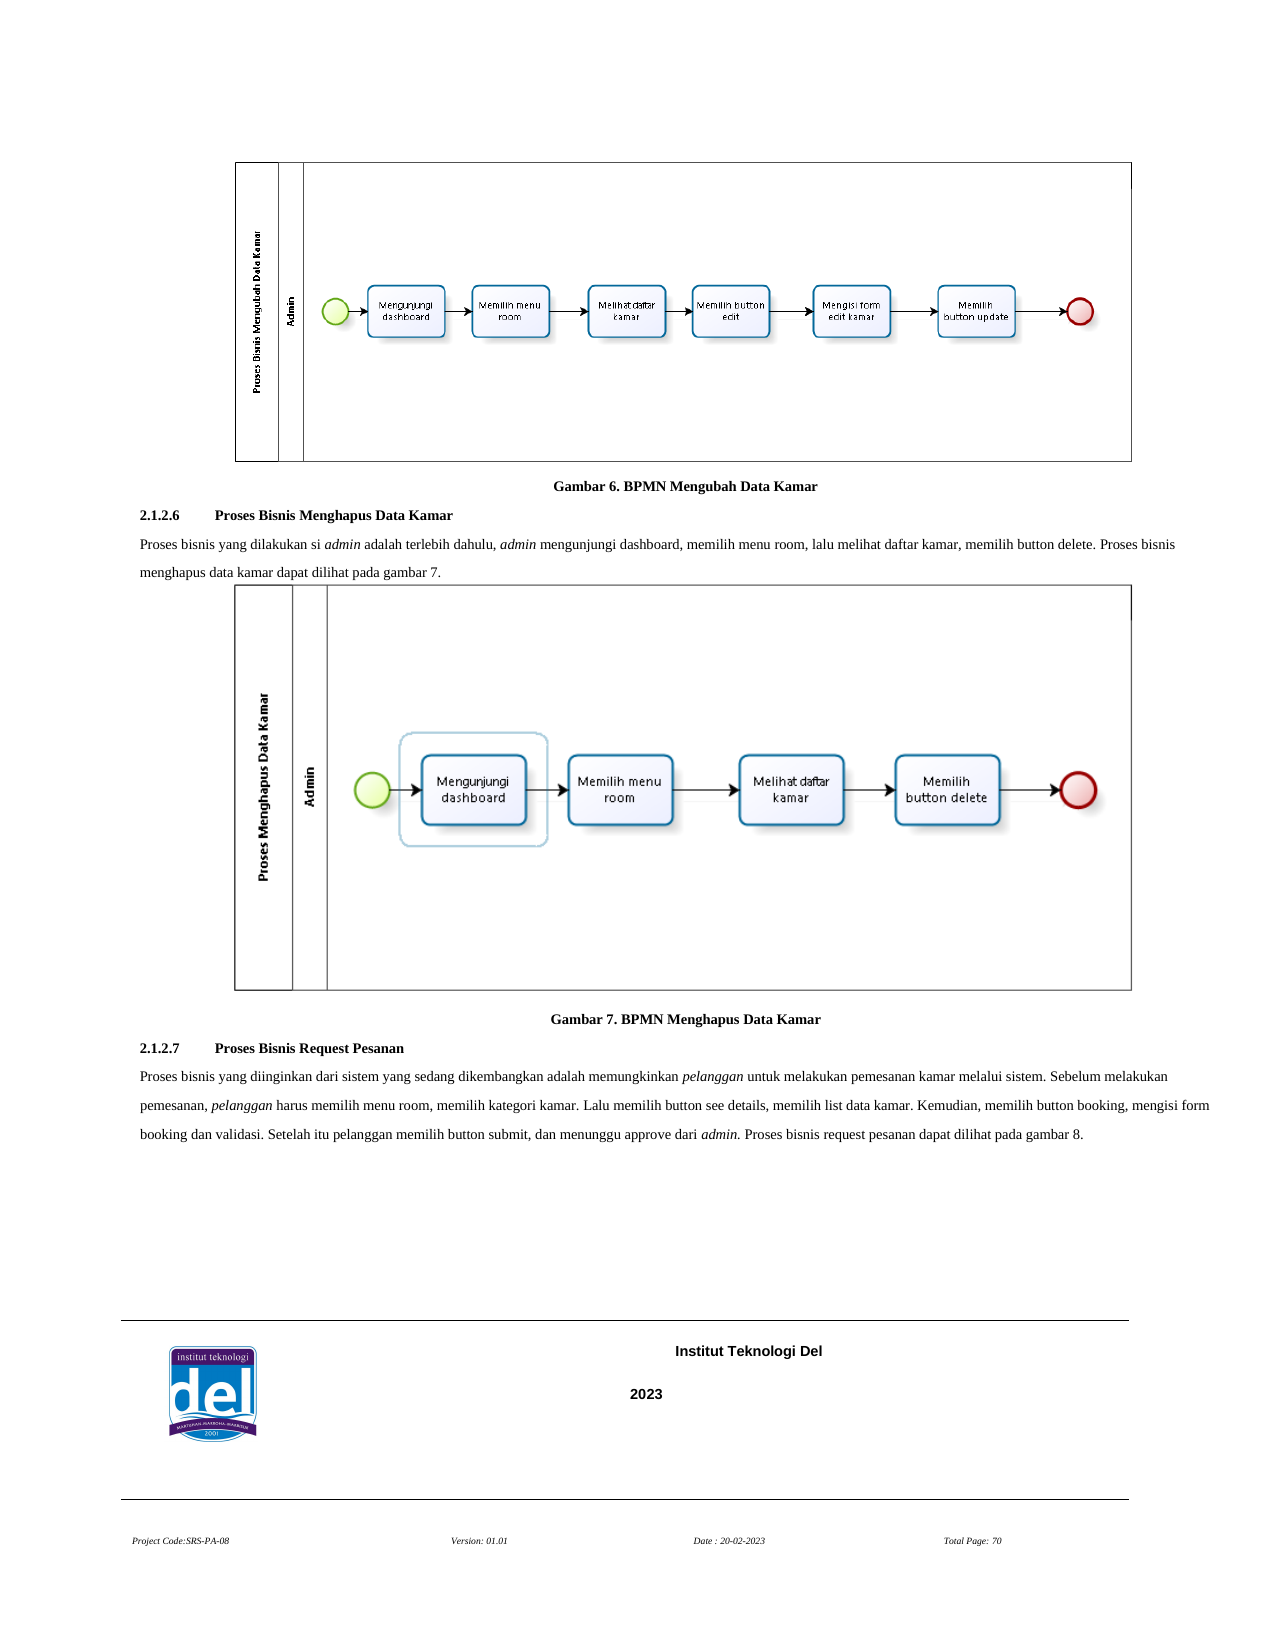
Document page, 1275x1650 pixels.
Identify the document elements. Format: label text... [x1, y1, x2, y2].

list Proses Bisnis Request Pesanan [139, 1027, 1231, 1056]
text Gambar 6. BPMN Mengubah Data Kamar [139, 466, 1231, 495]
picture [164, 1345, 259, 1442]
text Gambar 7. BPMN Menghapus Data Kamar [139, 998, 1231, 1027]
picture [232, 581, 1139, 999]
text Proses bisnis yang dilakukan si admin adalah terlebih dahulu, admin mengunjungi dashboard, memilih menu room, lalu melihat daftar kamar, memilih button delete. Proses bisnis menghapus data kamar dapat dilihat pada gambar 7. [139, 523, 1231, 581]
text Proses bisnis yang diinginkan dari sistem yang sedang dikembangkan adalah memungkinkan pelanggan untuk melakukan pemesanan kamar melalui sistem. Sebelum melakukan pemesanan, pelanggan harus memilih menu room, memilih kategori kamar. Lalu memilih button see details, memilih list data kamar. Kemudian, memilih button booking, mengisi form booking dan validasi. Setelah itu pelanggan memilih button submit, dan menunggu approve dari admin. Proses bisnis request pesanan dapat dilihat pada gambar 8. [139, 1056, 1231, 1142]
list Proses Bisnis Menghapus Data Kamar [139, 495, 1231, 523]
picture [232, 156, 1139, 466]
